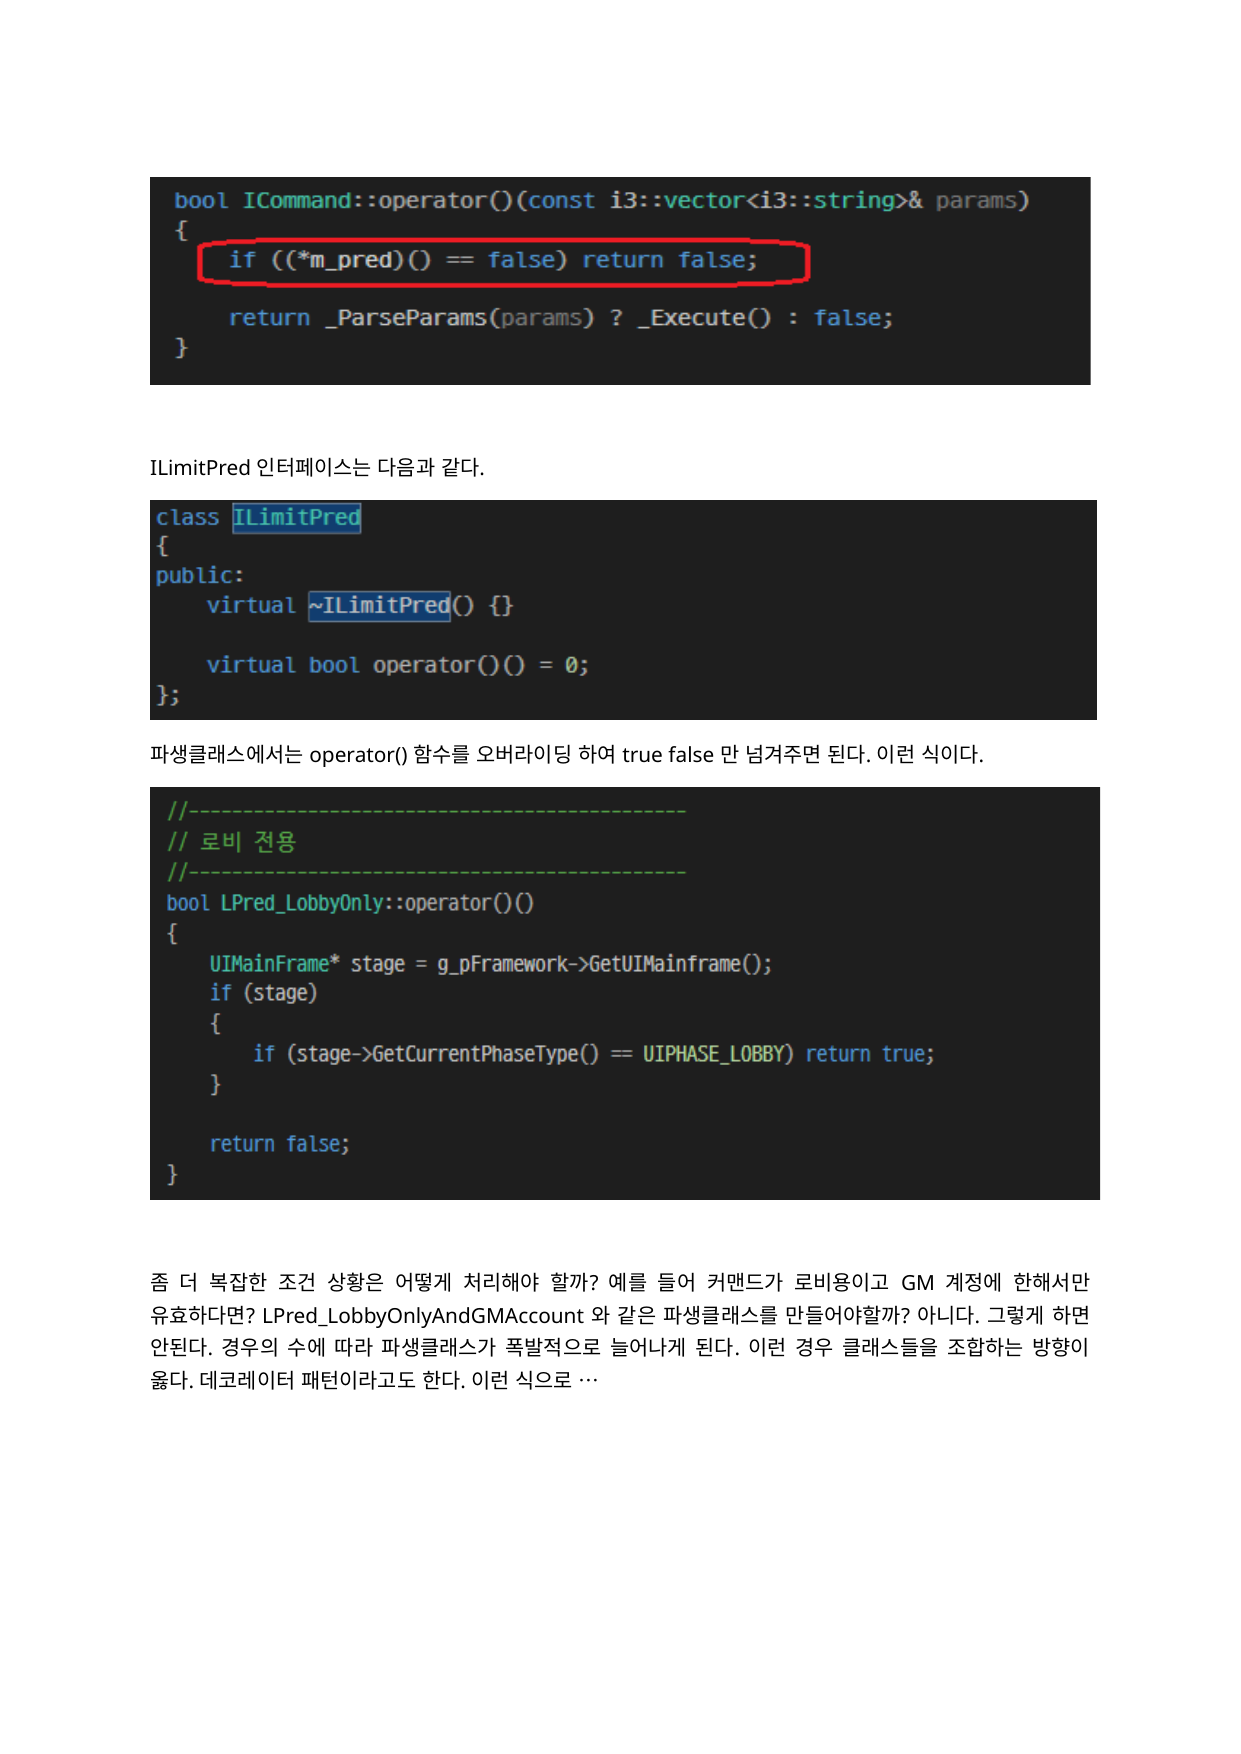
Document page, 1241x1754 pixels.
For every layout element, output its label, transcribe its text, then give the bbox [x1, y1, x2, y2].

text ILimitPred 인터페이스는 다음과 같다. [150, 451, 1090, 481]
text 파생클래스에서는 operator() 함수를 오버라이딩 하여 true false 만 넘겨주면 된다. 이런 식이다. [150, 738, 1090, 768]
picture [150, 500, 1097, 720]
picture [150, 177, 1091, 385]
text 좀 더 복잡한 조건 상황은 어떻게 처리해야 할까? 예를 들어 커맨드가 로비용이고 GM 계정에 한해서만 유효하다면? LPred_LobbyOnlyAndGMAccount 와 같은 파생클래스를 만들어야할까? 아니다. 그렇게 하면 안된다. 경우의 수에 따라 파생클래스가 폭발적으로 늘어나게 된다. 이런 경우 클래스들을 조합하는 방향이 옳다. 데코레이터 패턴이라고도 한다. 이런 식으로 … [150, 1266, 1090, 1394]
picture [150, 787, 1100, 1200]
